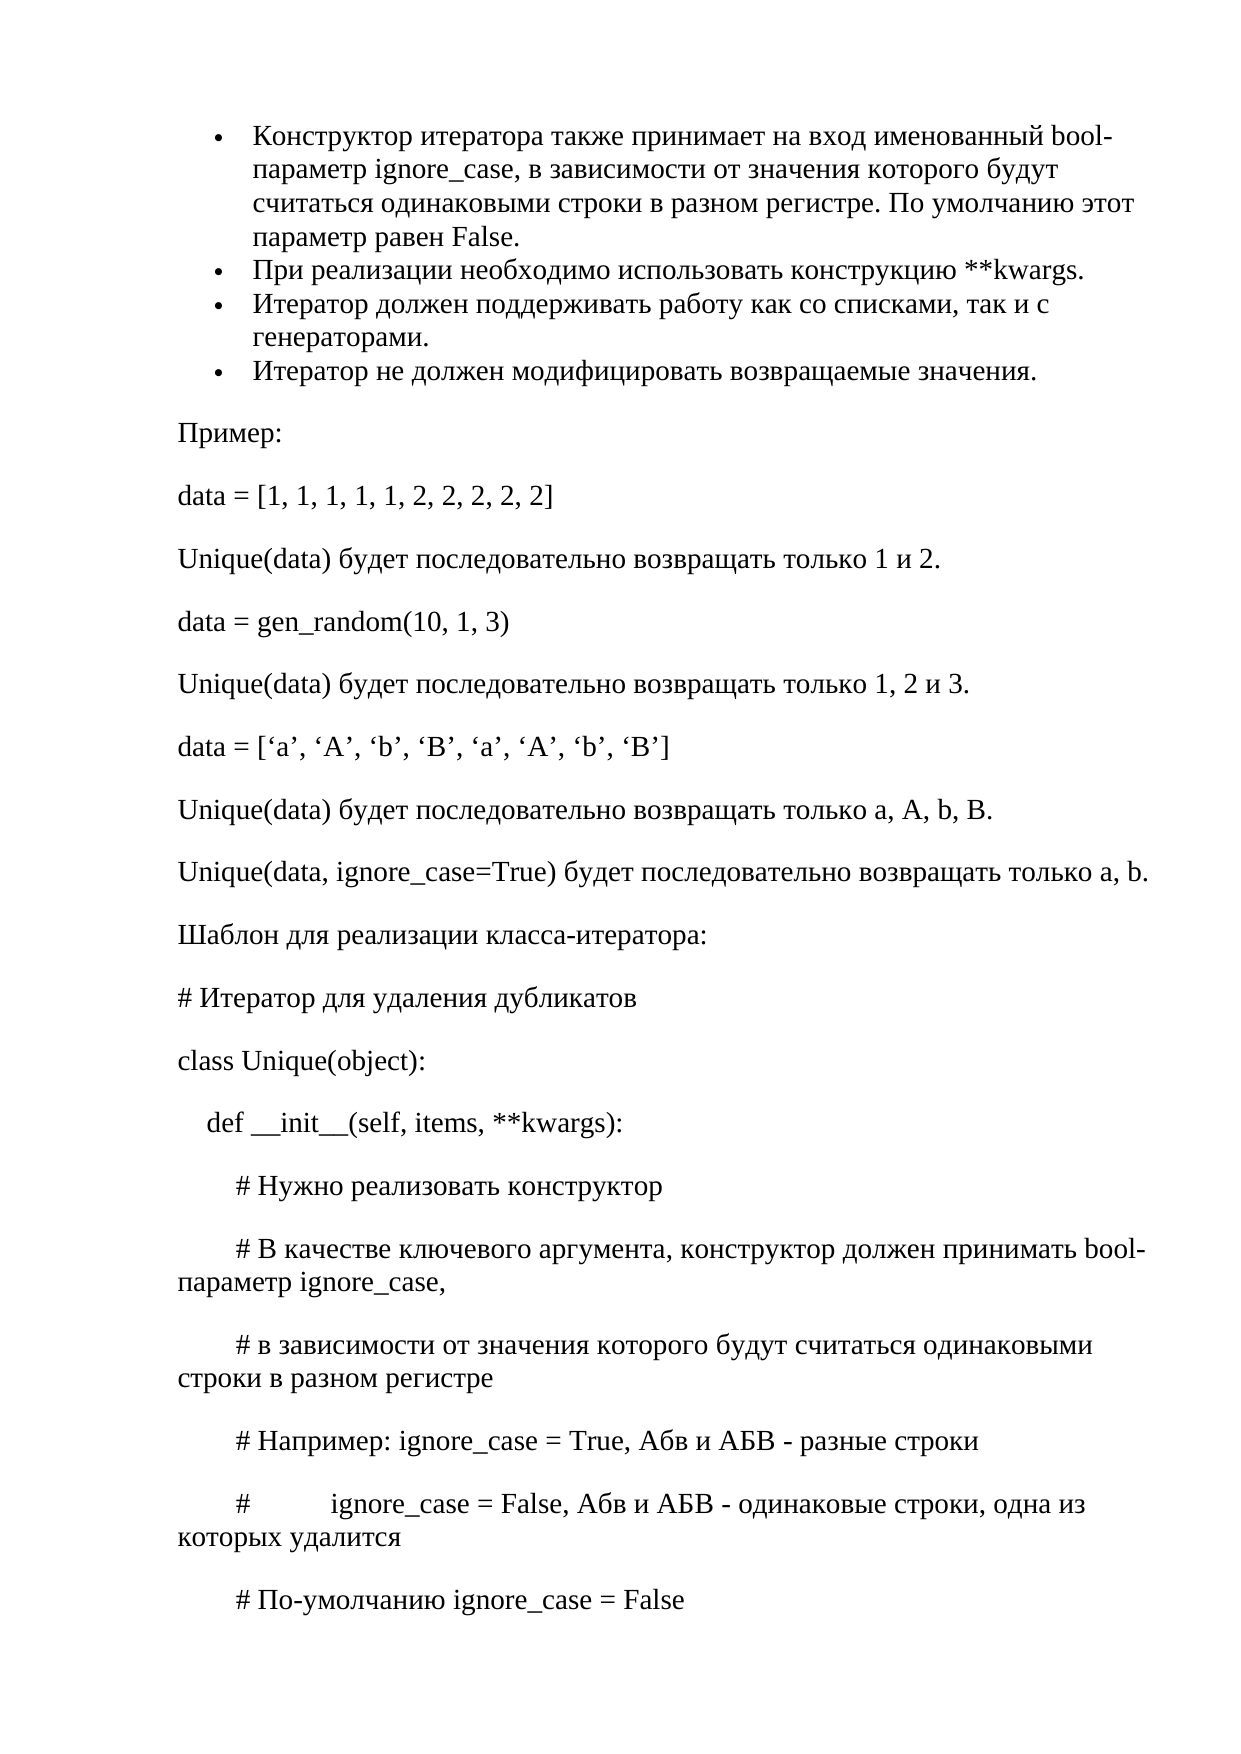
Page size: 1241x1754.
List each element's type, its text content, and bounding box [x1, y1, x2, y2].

text # Итератор для удаления дубликатов [177, 980, 1152, 1013]
text # Нужно реализовать конструктор [177, 1168, 1152, 1202]
text # Например: ignore_case = True, Aбв и АБВ - разные строки [177, 1423, 1152, 1457]
list При реализации необходимо использовать конструкцию **kwargs. [215, 252, 1152, 286]
text def __init__(self, items, **kwargs): [177, 1105, 1152, 1139]
text Unique(data) будет последовательно возвращать только a, A, b, B. [177, 792, 1152, 825]
text data = [‘a’, ‘A’, ‘b’, ‘B’, ‘a’, ‘A’, ‘b’, ‘B’] [177, 729, 1152, 763]
text Unique(data) будет последовательно возвращать только 1, 2 и 3. [177, 666, 1152, 700]
text Unique(data) будет последовательно возвращать только 1 и 2. [177, 541, 1152, 574]
text Unique(data, ignore_case=True) будет последовательно возвращать только a, b. [177, 854, 1152, 888]
text # По-умолчанию ignore_case = False [177, 1582, 1152, 1616]
text class Unique(object): [177, 1043, 1152, 1076]
text Пример: [177, 416, 1152, 449]
text data = [1, 1, 1, 1, 1, 2, 2, 2, 2, 2] [177, 478, 1152, 512]
list Итератор должен поддерживать работу как со списками, так и с генераторами. [215, 286, 1152, 353]
text # в зависимости от значения которого будут считаться одинаковыми строки в разном регистре [177, 1327, 1152, 1394]
text # В качестве ключевого аргумента, конструктор должен принимать bool-параметр ignore_case, [177, 1231, 1152, 1298]
list Итератор не должен модифицировать возвращаемые значения. [215, 353, 1152, 386]
text data = gen_random(10, 1, 3) [177, 604, 1152, 637]
text # ignore_case = False, Aбв и АБВ - одинаковые строки, одна из которых удалится [177, 1486, 1152, 1553]
list Конструктор итератора также принимает на вход именованный bool-параметр ignore_case, в зависимости от значения которого будут считаться одинаковыми строки в разном регистре. По умолчанию этот параметр равен False. [215, 118, 1152, 252]
text Шаблон для реализации класса-итератора: [177, 917, 1152, 951]
